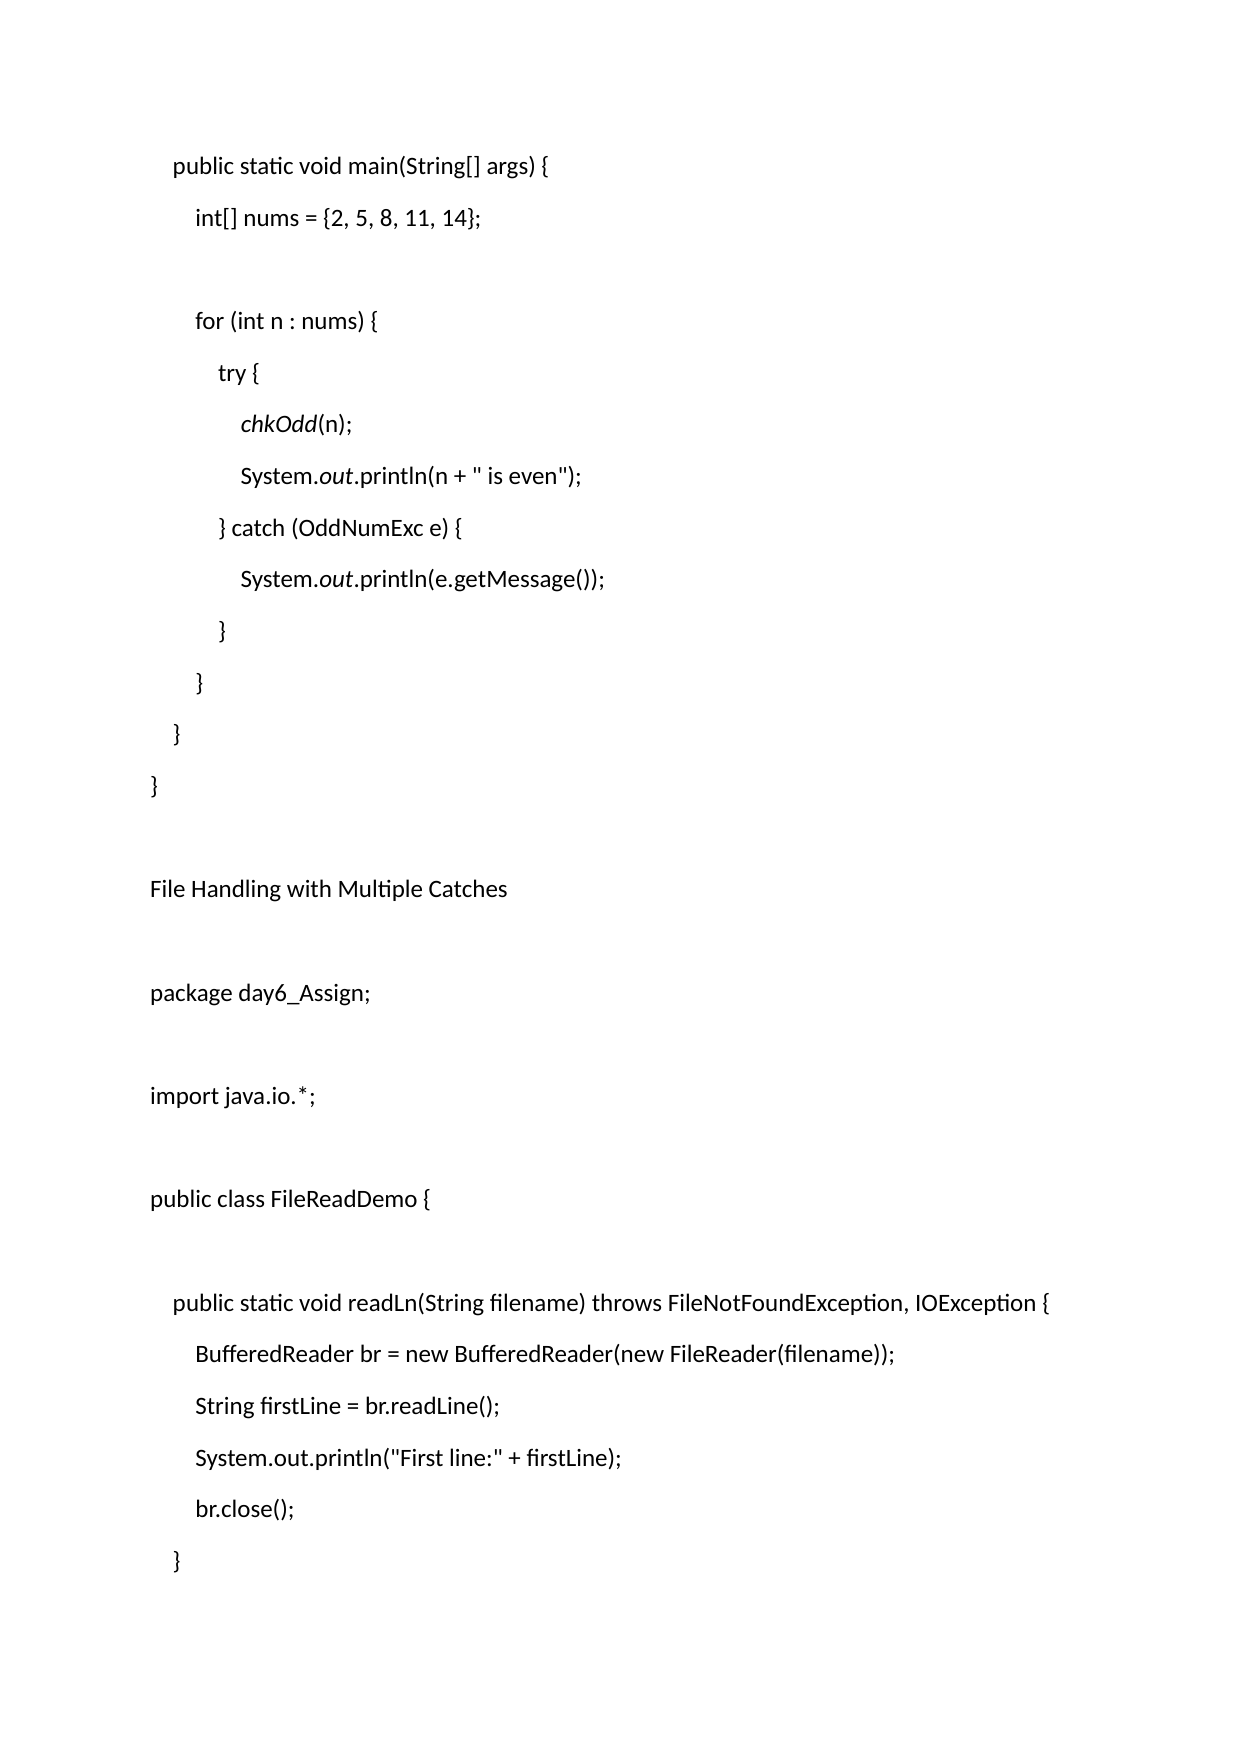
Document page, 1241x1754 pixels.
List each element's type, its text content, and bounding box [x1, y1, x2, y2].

text br.close(); [150, 1493, 1090, 1524]
text System.out.println(n + " is even"); [150, 460, 1090, 491]
text import java.io.*; [150, 1080, 1090, 1111]
text BufferedReader br = new BufferedReader(new FileReader(filename)); [150, 1338, 1090, 1369]
text System.out.println("First line:" + firstLine); [150, 1442, 1090, 1472]
text public static void readLn(String filename) throws FileNotFoundException, IOException { [150, 1287, 1090, 1317]
text for (int n : nums) { [150, 305, 1090, 336]
text } [150, 667, 1090, 697]
text String firstLine = br.readLine(); [150, 1390, 1090, 1421]
text System.out.println(e.getMessage()); [150, 563, 1090, 594]
text } [150, 1545, 1090, 1576]
text public class FileReadDemo { [150, 1183, 1090, 1214]
text try { [150, 357, 1090, 387]
text int[] nums = {2, 5, 8, 11, 14}; [150, 202, 1090, 232]
text package day6_Assign; [150, 977, 1090, 1007]
text } [150, 718, 1090, 749]
text } [150, 615, 1090, 646]
text File Handling with Multiple Catches [150, 873, 1090, 904]
text public static void main(String[] args) { [150, 150, 1090, 181]
text chkOdd(n); [150, 408, 1090, 439]
text } catch (OddNumExc e) { [150, 512, 1090, 542]
text } [150, 770, 1090, 801]
